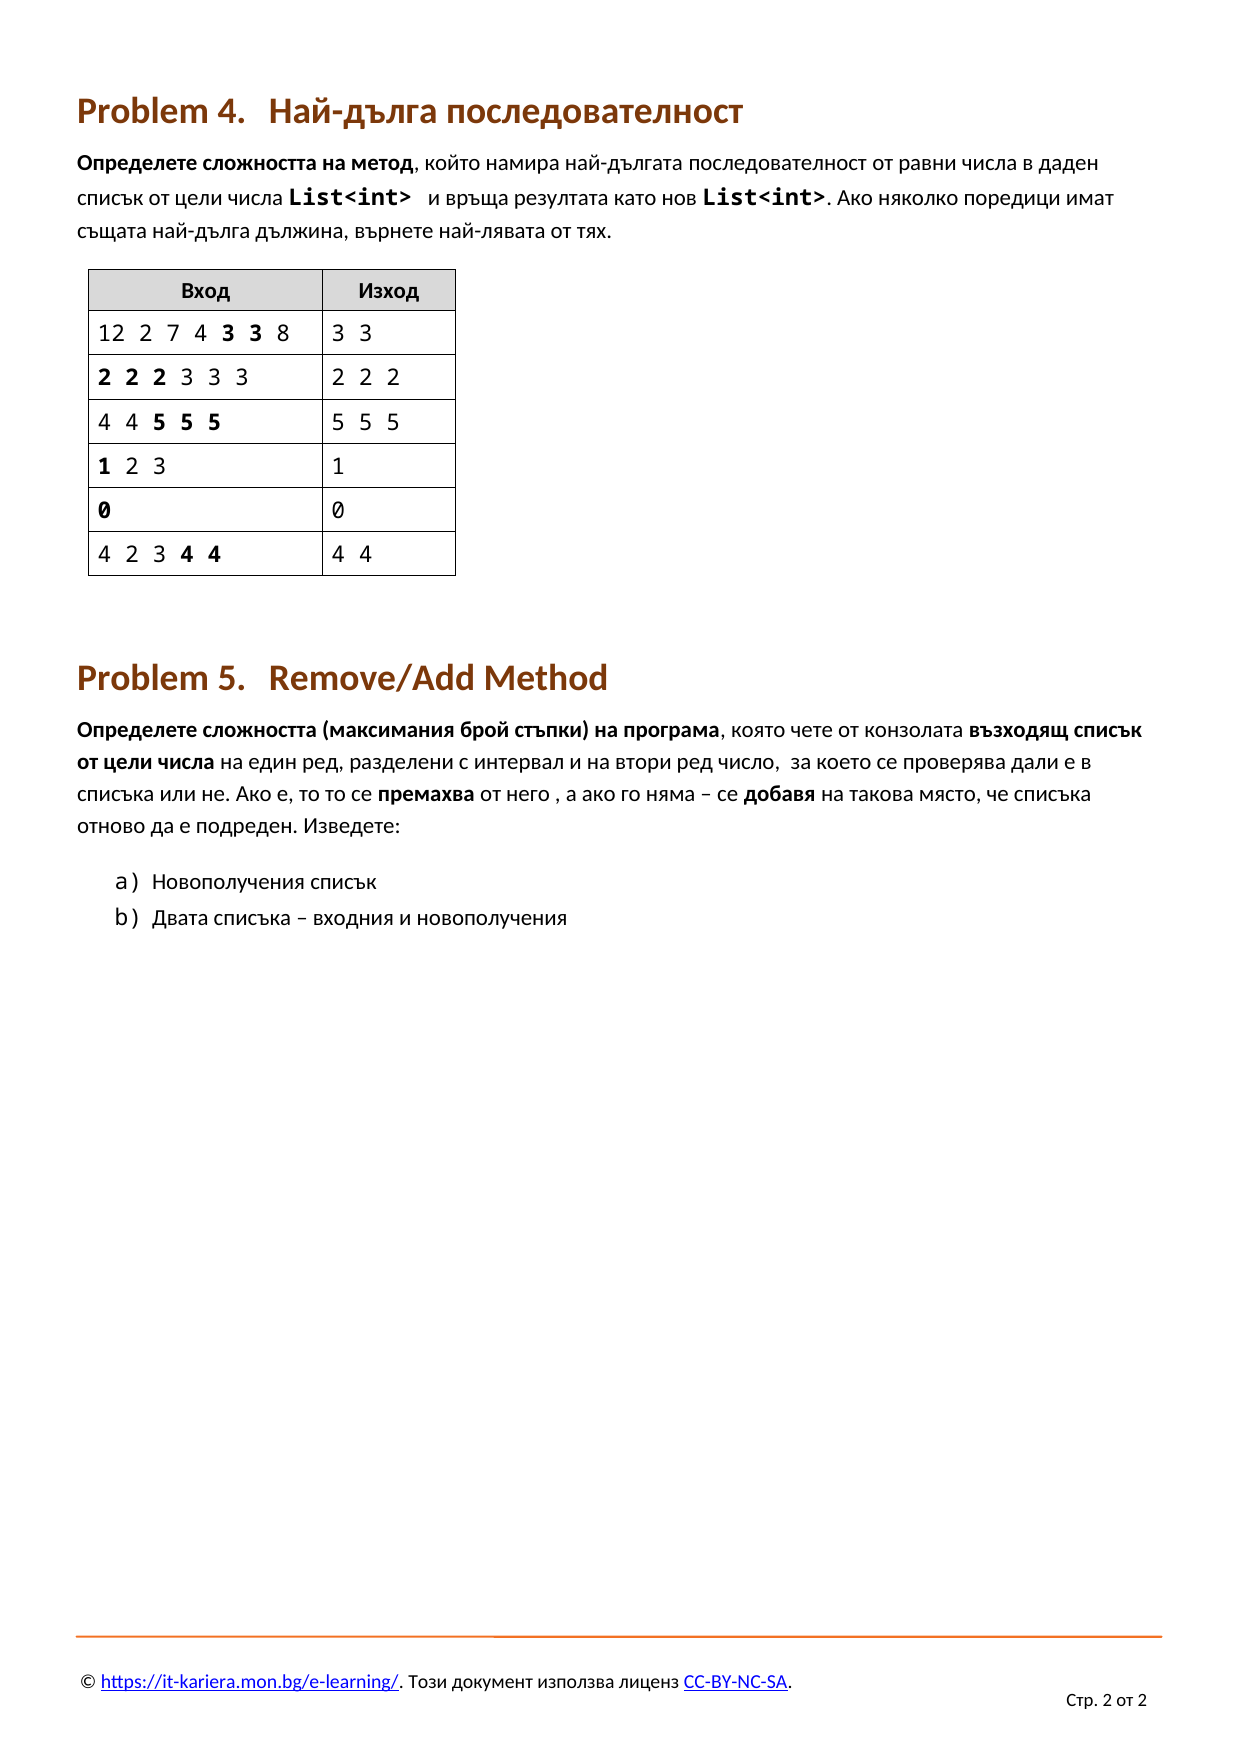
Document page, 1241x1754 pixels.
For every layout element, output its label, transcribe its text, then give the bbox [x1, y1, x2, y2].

text Определете сложността на метод, който намира най-дългата последователност от равни числа в даден списък от цели числа List<int> и връща резултата като нов List<int>. Ако няколко поредици имат същата най-дълга дължина, върнете най-лявата от тях. [77, 148, 1163, 244]
table_header Изход [323, 270, 455, 310]
table_cell 4 2 3 4 4 [89, 532, 322, 575]
text Определете сложността (максимания брой стъпки) на програма, която чете от конзолата възходящ списък от цели числа на един ред, разделени с интервал и на втори ред число, за което се проверява дали е в списъка или не. Ако е, то то се премахва от него , а ако го няма – се добавя на такова място, че списъка отново да е подреден. Изведете: [77, 715, 1163, 839]
table_cell 1 [323, 444, 455, 487]
subtitle Най-дълга последователност [77, 87, 1163, 133]
table_cell 2 2 2 [323, 355, 455, 398]
table_cell 3 3 [323, 311, 455, 354]
table_cell 0 [89, 488, 322, 531]
table_cell 5 5 5 [323, 400, 455, 443]
table_cell 4 4 [323, 532, 455, 575]
list Двата списъка – входния и новополучения [114, 901, 1163, 932]
table_cell 1 2 3 [89, 444, 322, 487]
table_cell 4 4 5 5 5 [89, 400, 322, 443]
table_cell 12 2 7 4 3 3 8 [89, 311, 322, 354]
table_header Вход [89, 270, 322, 310]
table_cell 0 [323, 488, 455, 531]
table_cell 2 2 2 3 3 3 [89, 355, 322, 398]
subtitle Remove/Add Method [77, 654, 1163, 700]
list Новополучения списък [114, 864, 1163, 896]
